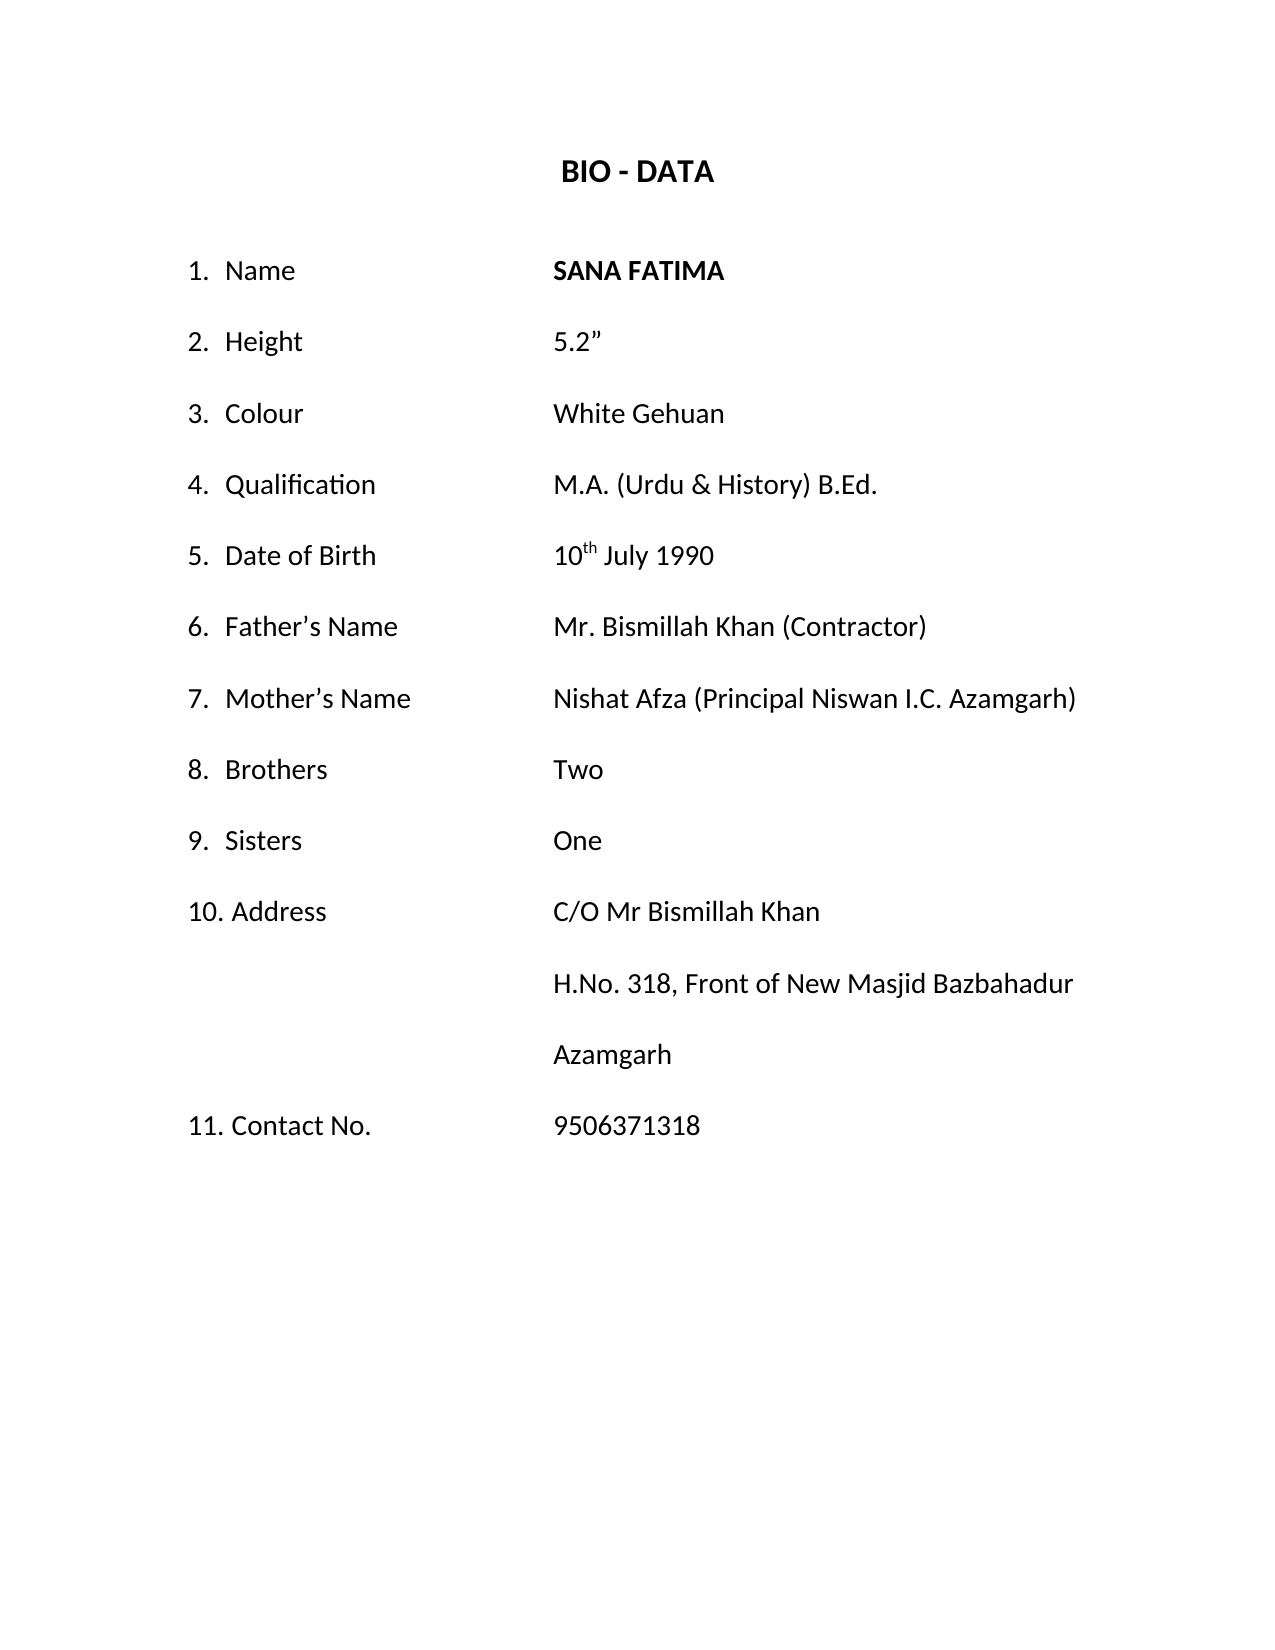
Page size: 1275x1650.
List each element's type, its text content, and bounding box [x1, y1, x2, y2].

list Colour White Gehuan [187, 395, 1125, 430]
list Father’s Name Mr. Bismillah Khan (Contractor) [187, 608, 1125, 644]
list Mother’s Name Nishat Afza (Principal Niswan I.C. Azamgarh) [187, 680, 1125, 715]
list Name Sana Fatima [187, 252, 1125, 288]
text Bio - Data [150, 150, 1125, 191]
list H.No. 318, Front of New Masjid Bazbahadur [225, 965, 1125, 1000]
list Brothers Two [187, 751, 1125, 787]
list Sisters One [187, 822, 1125, 858]
list Azamgarh [225, 1036, 1125, 1072]
list Address C/O Mr Bismillah Khan [187, 893, 1125, 929]
list Qualification M.A. (Urdu & History) B.Ed. [187, 466, 1125, 502]
list Date of Birth 10th July 1990 [187, 537, 1125, 573]
list Contact No. 9506371318 [187, 1107, 1125, 1143]
list Height 5.2” [187, 323, 1125, 359]
